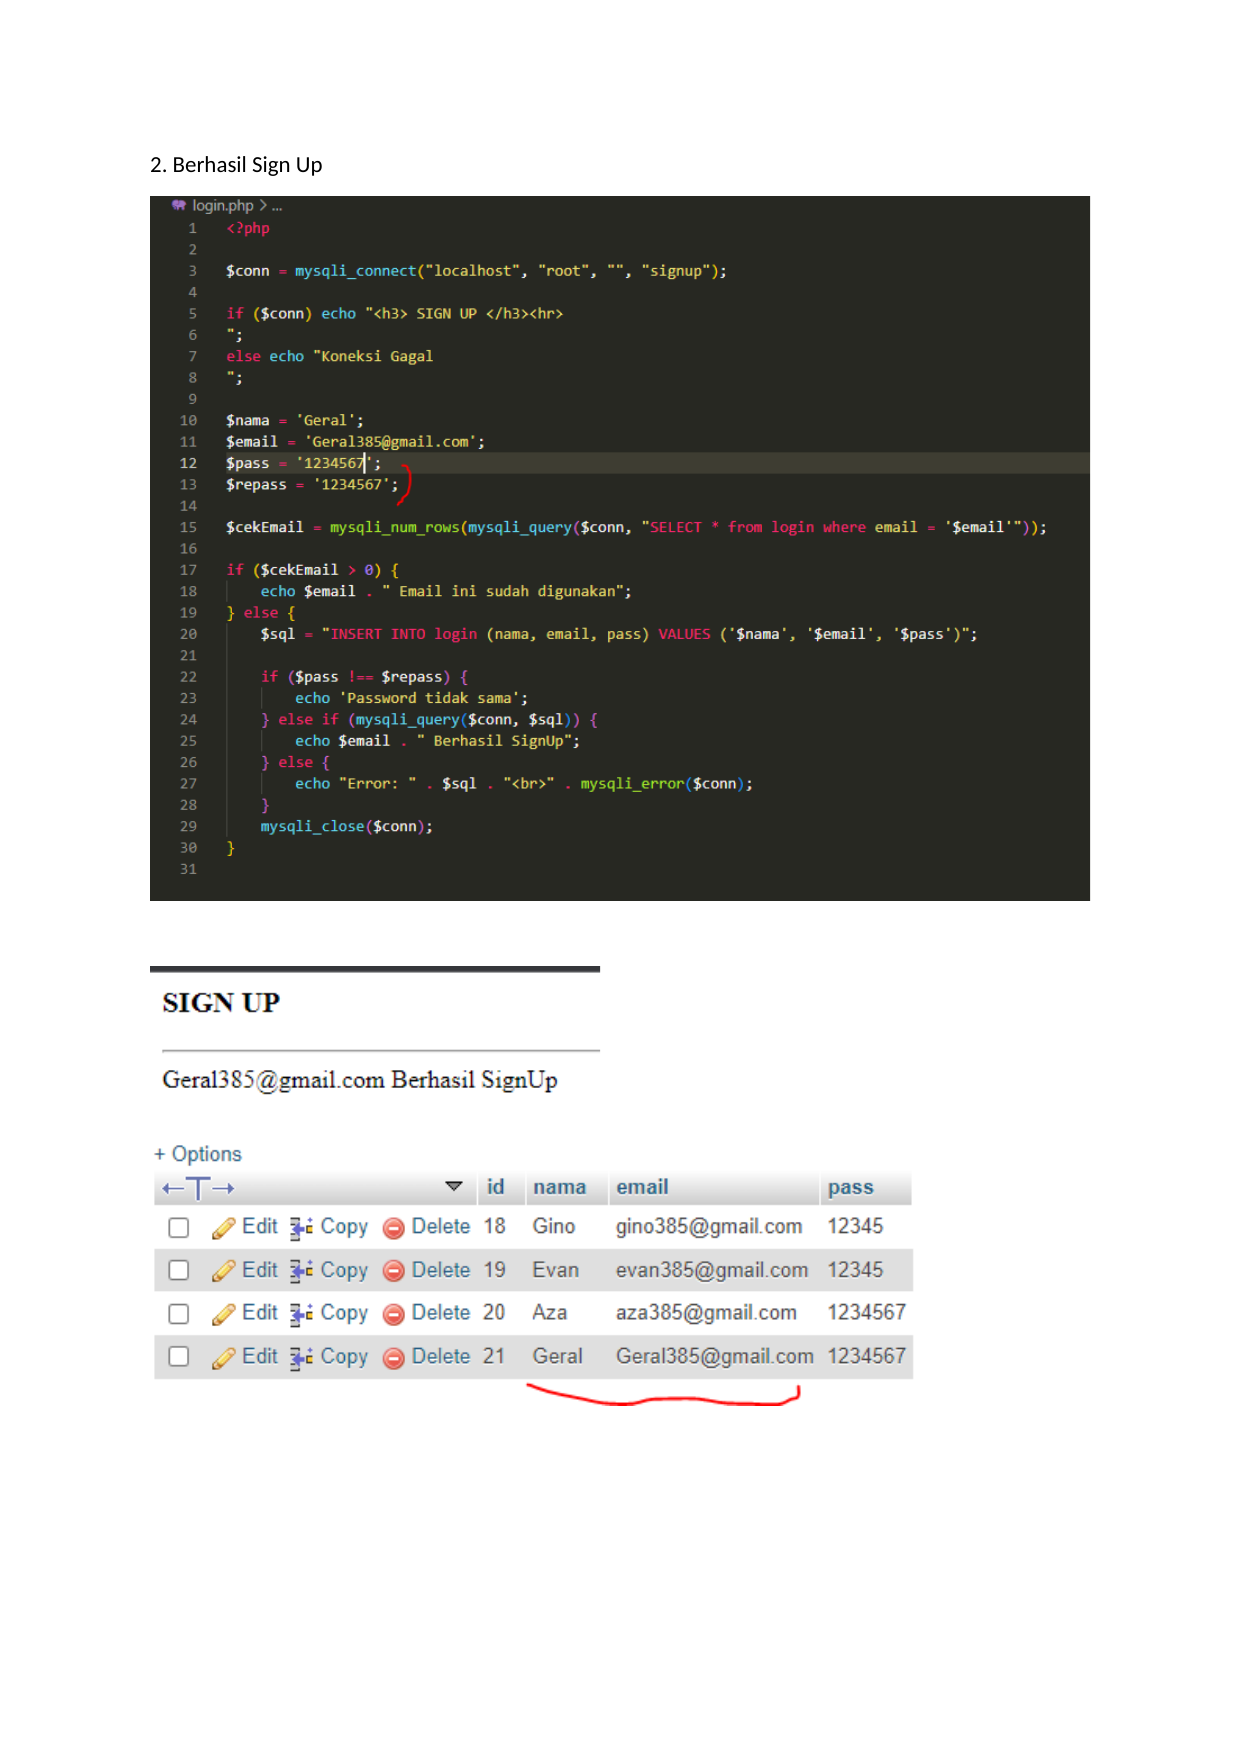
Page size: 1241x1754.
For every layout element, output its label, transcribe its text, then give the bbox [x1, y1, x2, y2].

text 2. Berhasil Sign Up [150, 150, 1090, 178]
picture [150, 966, 600, 1140]
picture [150, 1141, 939, 1406]
picture [150, 196, 1091, 901]
